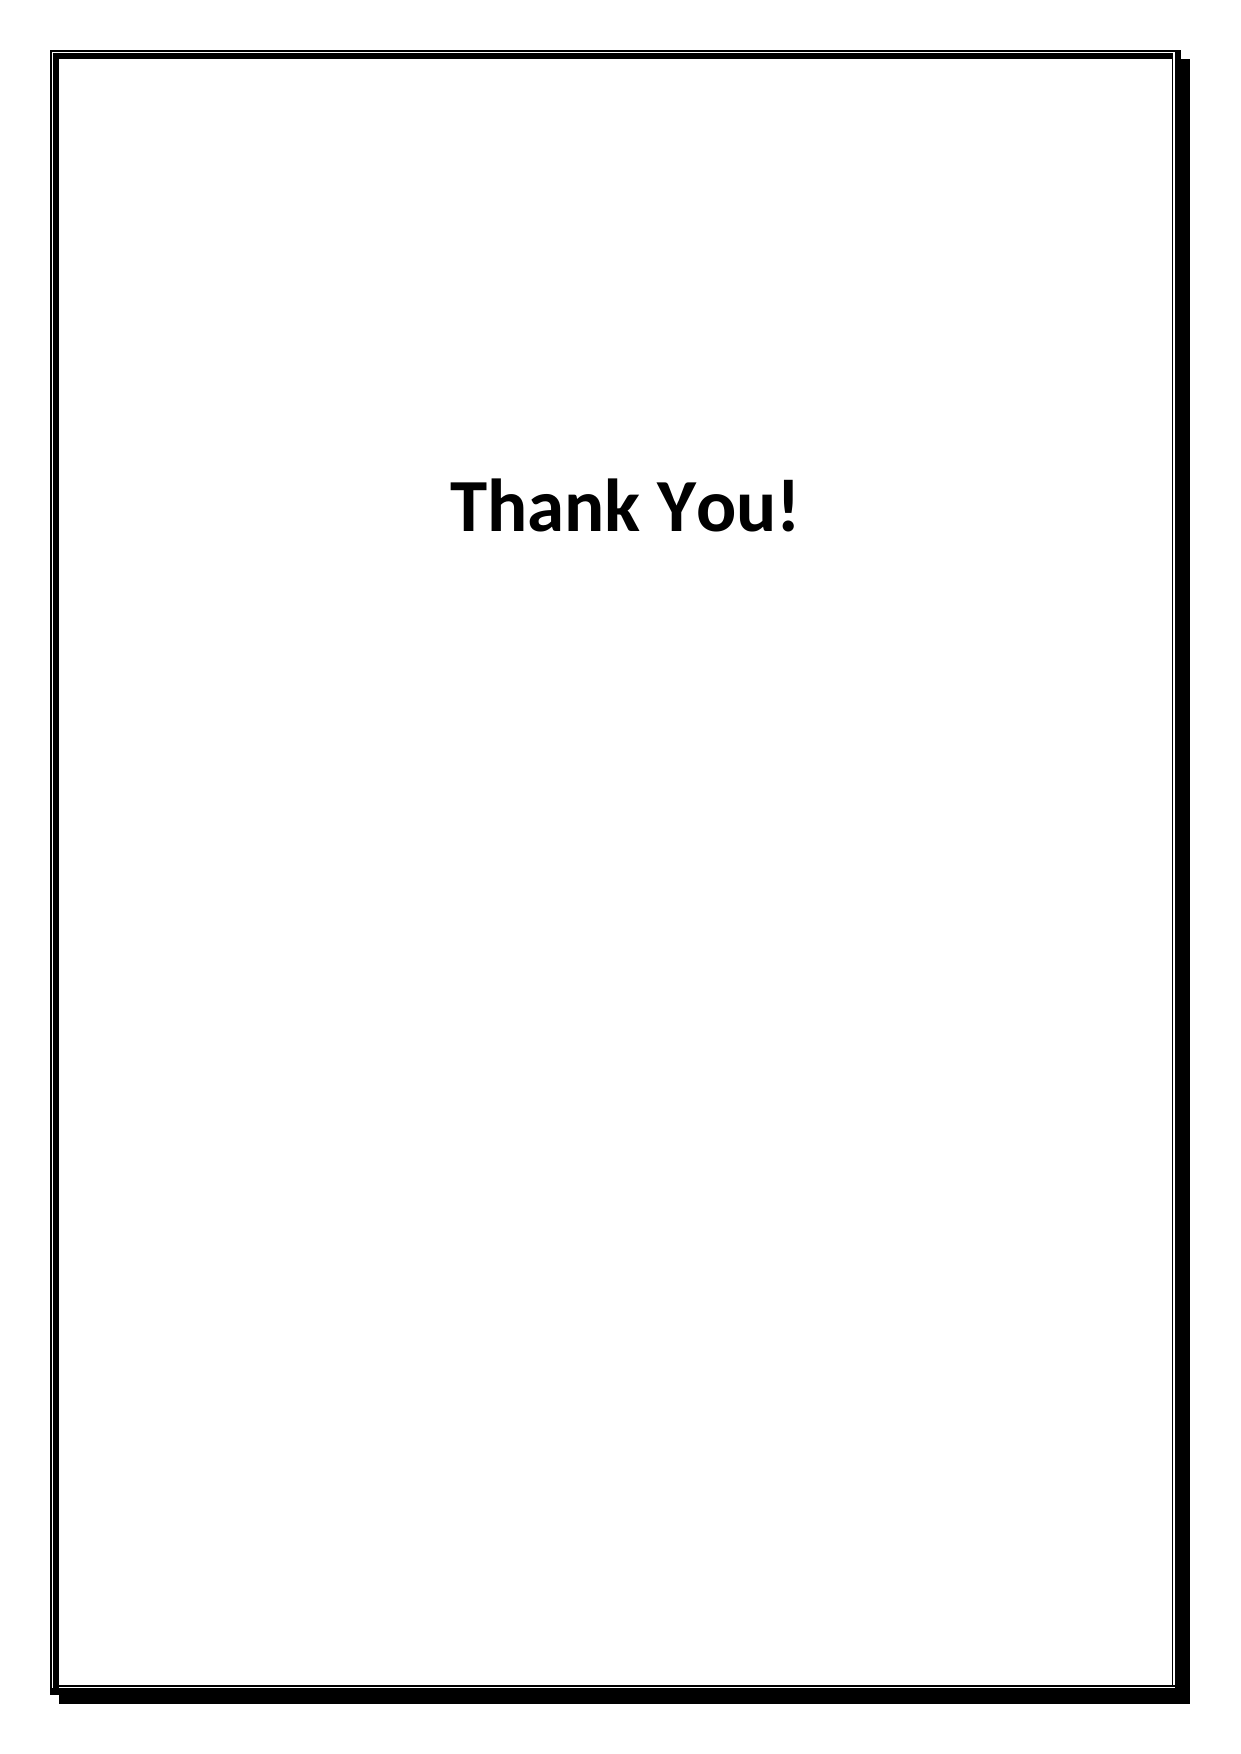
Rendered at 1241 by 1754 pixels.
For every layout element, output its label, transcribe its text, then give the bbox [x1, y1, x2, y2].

text Thank You! [150, 459, 1081, 550]
